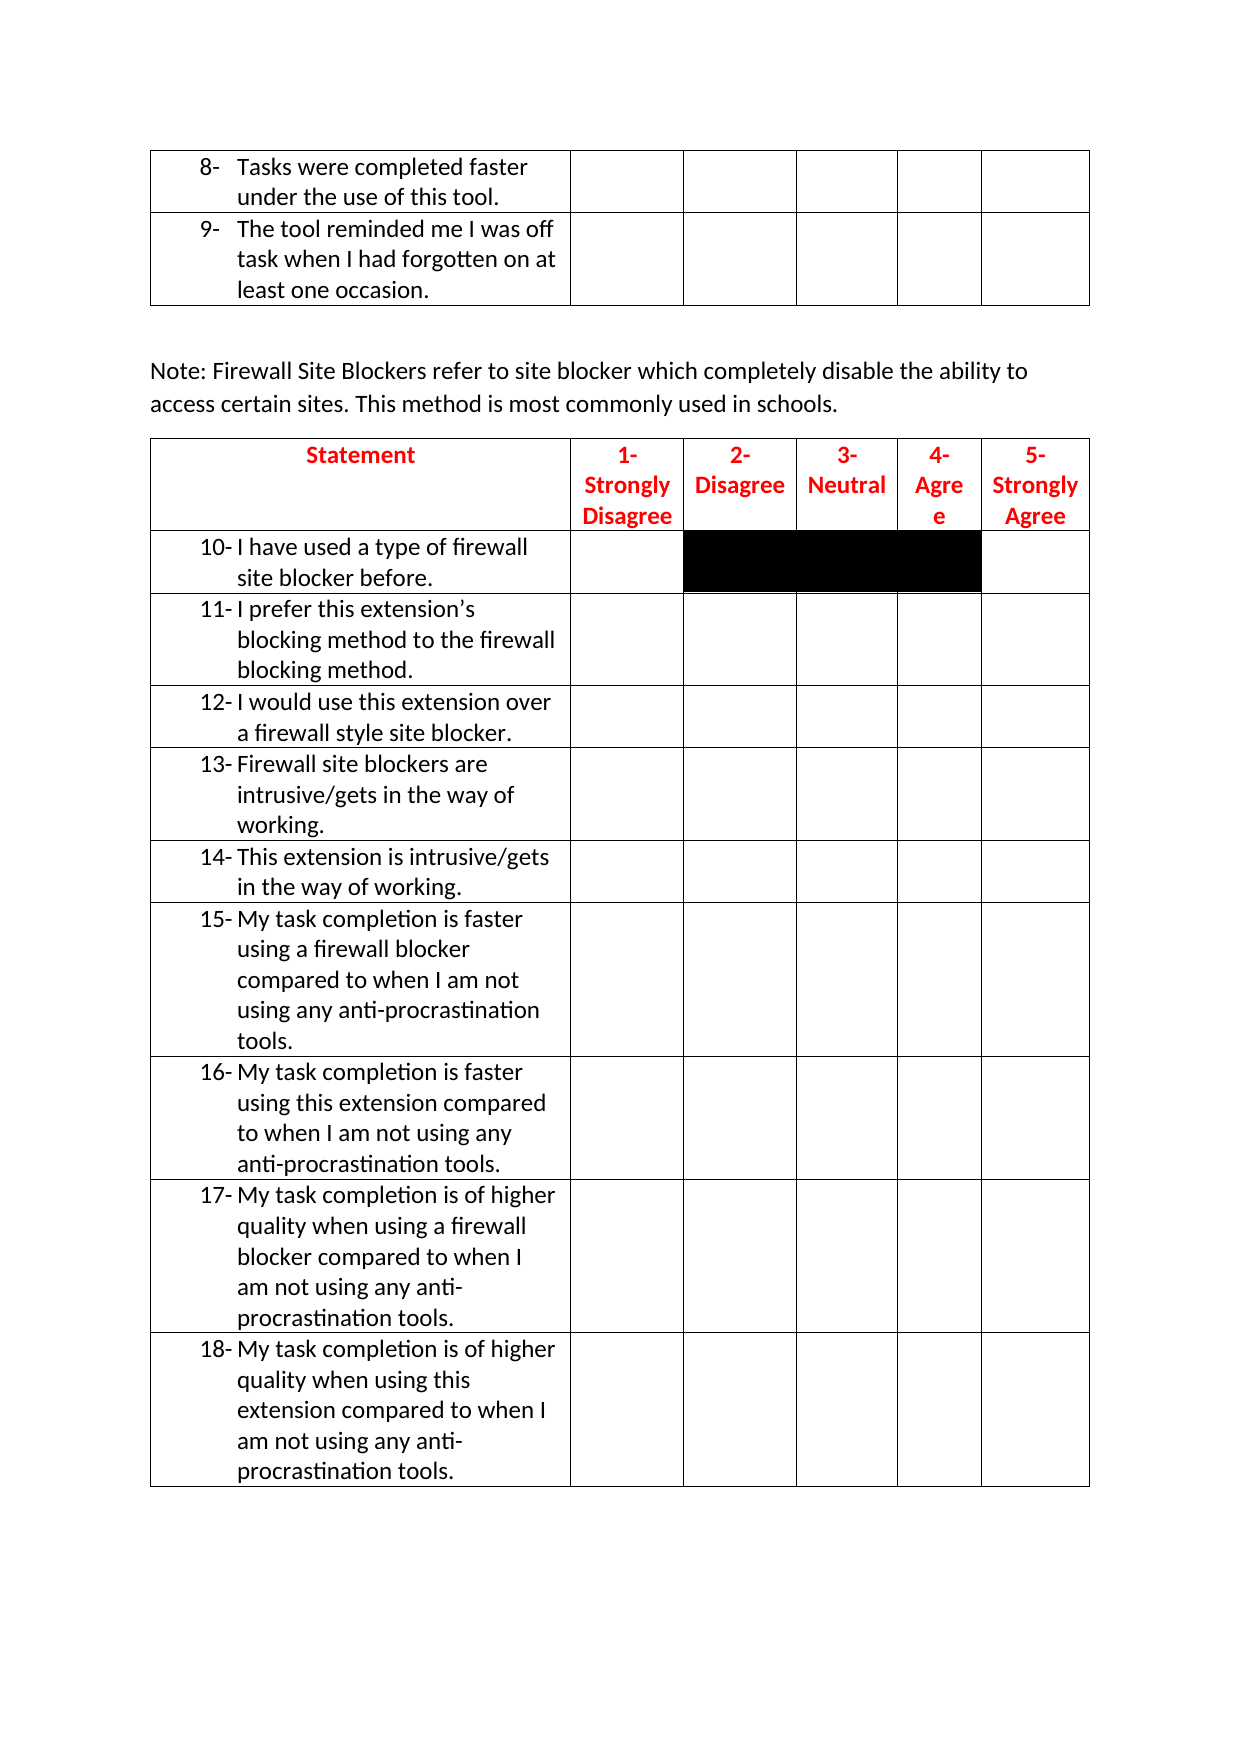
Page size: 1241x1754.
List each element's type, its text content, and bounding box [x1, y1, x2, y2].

table_cell [571, 594, 683, 685]
table_cell [982, 151, 1089, 212]
table_cell [684, 686, 796, 747]
table_cell [571, 1180, 683, 1332]
table_cell [898, 748, 981, 840]
table_cell [571, 531, 683, 592]
table_cell [797, 686, 897, 747]
table_cell [684, 213, 796, 305]
table_cell [898, 1180, 981, 1332]
table_cell [797, 594, 897, 685]
table_cell [571, 748, 683, 840]
table_cell [684, 594, 796, 685]
table_cell [684, 903, 796, 1056]
table_cell [684, 841, 796, 902]
table_cell The tool reminded me I was off task when I had forgotten on at least one occasion. [151, 213, 570, 305]
table_cell Tasks were completed faster under the use of this tool. [151, 151, 570, 212]
table_cell My task completion is of higher quality when using this extension compared to when I am not using any anti-procrastination tools. [151, 1333, 570, 1486]
table_cell [982, 213, 1089, 305]
text Note: Firewall Site Blockers refer to site blocker which completely disable the ability to access certain sites. This method is most commonly used in schools. [150, 355, 1090, 419]
table_cell [797, 748, 897, 840]
table_cell [982, 594, 1089, 685]
table_cell [571, 1333, 683, 1486]
table_cell [571, 151, 683, 212]
table_header 1-Strongly Disagree [571, 439, 683, 530]
table_cell My task completion is of higher quality when using a firewall blocker compared to when I am not using any anti-procrastination tools. [151, 1180, 570, 1332]
table_cell [571, 1057, 683, 1179]
table_header 2-Disagree [684, 439, 796, 530]
table_cell [898, 686, 981, 747]
table_cell [797, 1057, 897, 1179]
table_cell [797, 903, 897, 1056]
table_cell [982, 1333, 1089, 1486]
table_cell My task completion is faster using a firewall blocker compared to when I am not using any anti-procrastination tools. [151, 903, 570, 1056]
table_cell [571, 903, 683, 1056]
table_cell [982, 841, 1089, 902]
table_cell [797, 841, 897, 902]
table_cell [982, 686, 1089, 747]
table_cell [898, 531, 981, 592]
table_cell [982, 531, 1089, 592]
table_cell [797, 531, 897, 592]
table_cell [898, 1057, 981, 1179]
table_cell [982, 1180, 1089, 1332]
table_header 3-Neutral [797, 439, 897, 530]
table_cell [684, 151, 796, 212]
table_cell I would use this extension over a firewall style site blocker. [151, 686, 570, 747]
table_cell [684, 531, 796, 592]
table_cell [684, 1057, 796, 1179]
table_cell [982, 748, 1089, 840]
table_header Statement [151, 439, 570, 530]
table_cell [898, 213, 981, 305]
table_header 4-Agree [898, 439, 981, 530]
table_cell [982, 1057, 1089, 1179]
table_cell [898, 151, 981, 212]
table_cell [571, 213, 683, 305]
table_cell [898, 903, 981, 1056]
table_cell I prefer this extension’s blocking method to the firewall blocking method. [151, 594, 570, 685]
table_cell [898, 1333, 981, 1486]
table_cell This extension is intrusive/gets in the way of working. [151, 841, 570, 902]
table_cell [684, 748, 796, 840]
table_cell [797, 1180, 897, 1332]
table_cell [684, 1333, 796, 1486]
table_cell I have used a type of firewall site blocker before. [151, 531, 570, 592]
table_cell [982, 903, 1089, 1056]
table_cell [898, 594, 981, 685]
table_cell [571, 841, 683, 902]
table_cell My task completion is faster using this extension compared to when I am not using any anti-procrastination tools. [151, 1057, 570, 1179]
table_cell [684, 1180, 796, 1332]
table_cell [797, 151, 897, 212]
table_header 5-Strongly Agree [982, 439, 1089, 530]
table_cell [571, 686, 683, 747]
table_cell [898, 841, 981, 902]
table_cell Firewall site blockers are intrusive/gets in the way of working. [151, 748, 570, 840]
table_cell [797, 213, 897, 305]
table_cell [797, 1333, 897, 1486]
